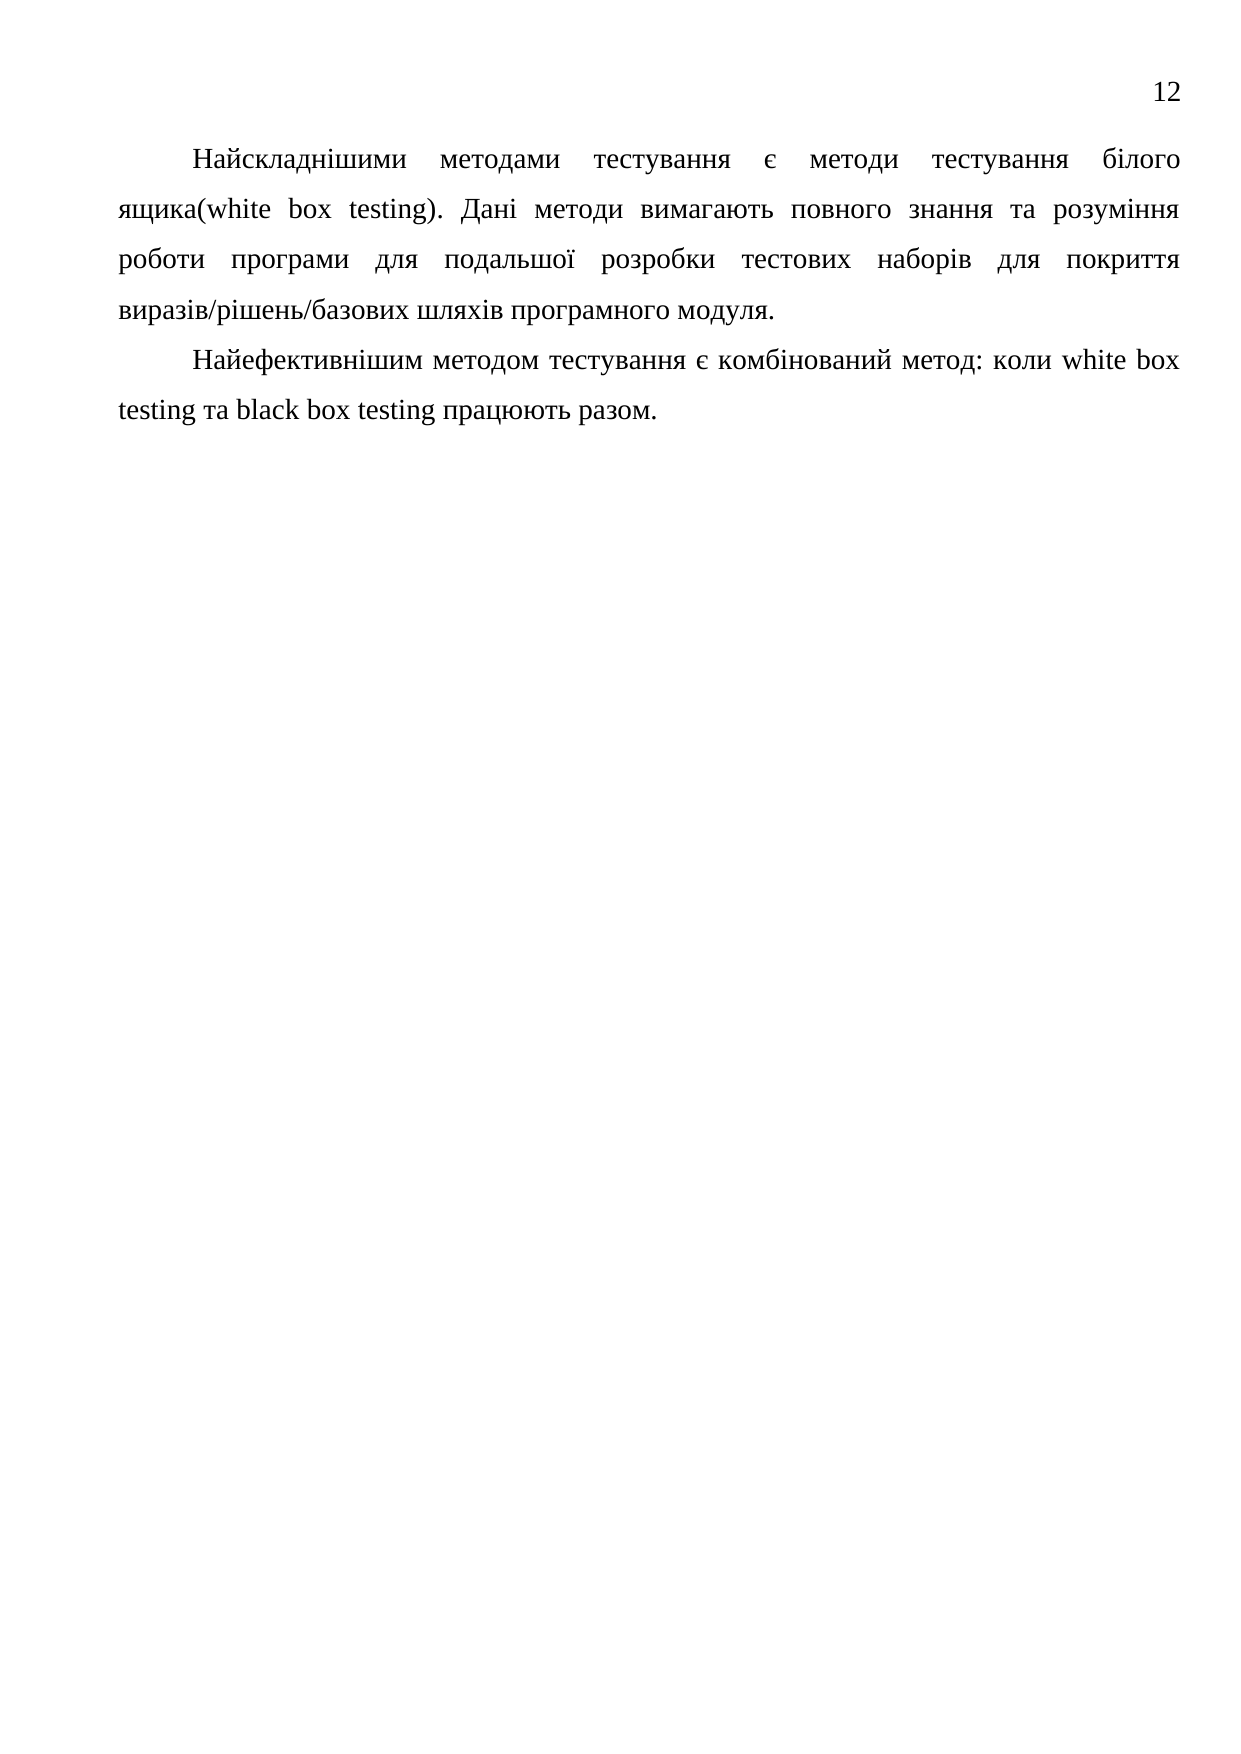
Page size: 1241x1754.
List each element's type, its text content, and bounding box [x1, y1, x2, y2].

list Найскладнішими методами тестування є методи тестування білого ящика(white box testing). Дані методи вимагають повного знання та розуміння роботи програми для подальшої розробки тестових наборів для покриття виразів/рішень/базових шляхів програмного модуля. [118, 141, 1181, 325]
list Найефективнішим методом тестування є комбінований метод: коли white box testing та black box testing працюють разом. [118, 342, 1181, 426]
